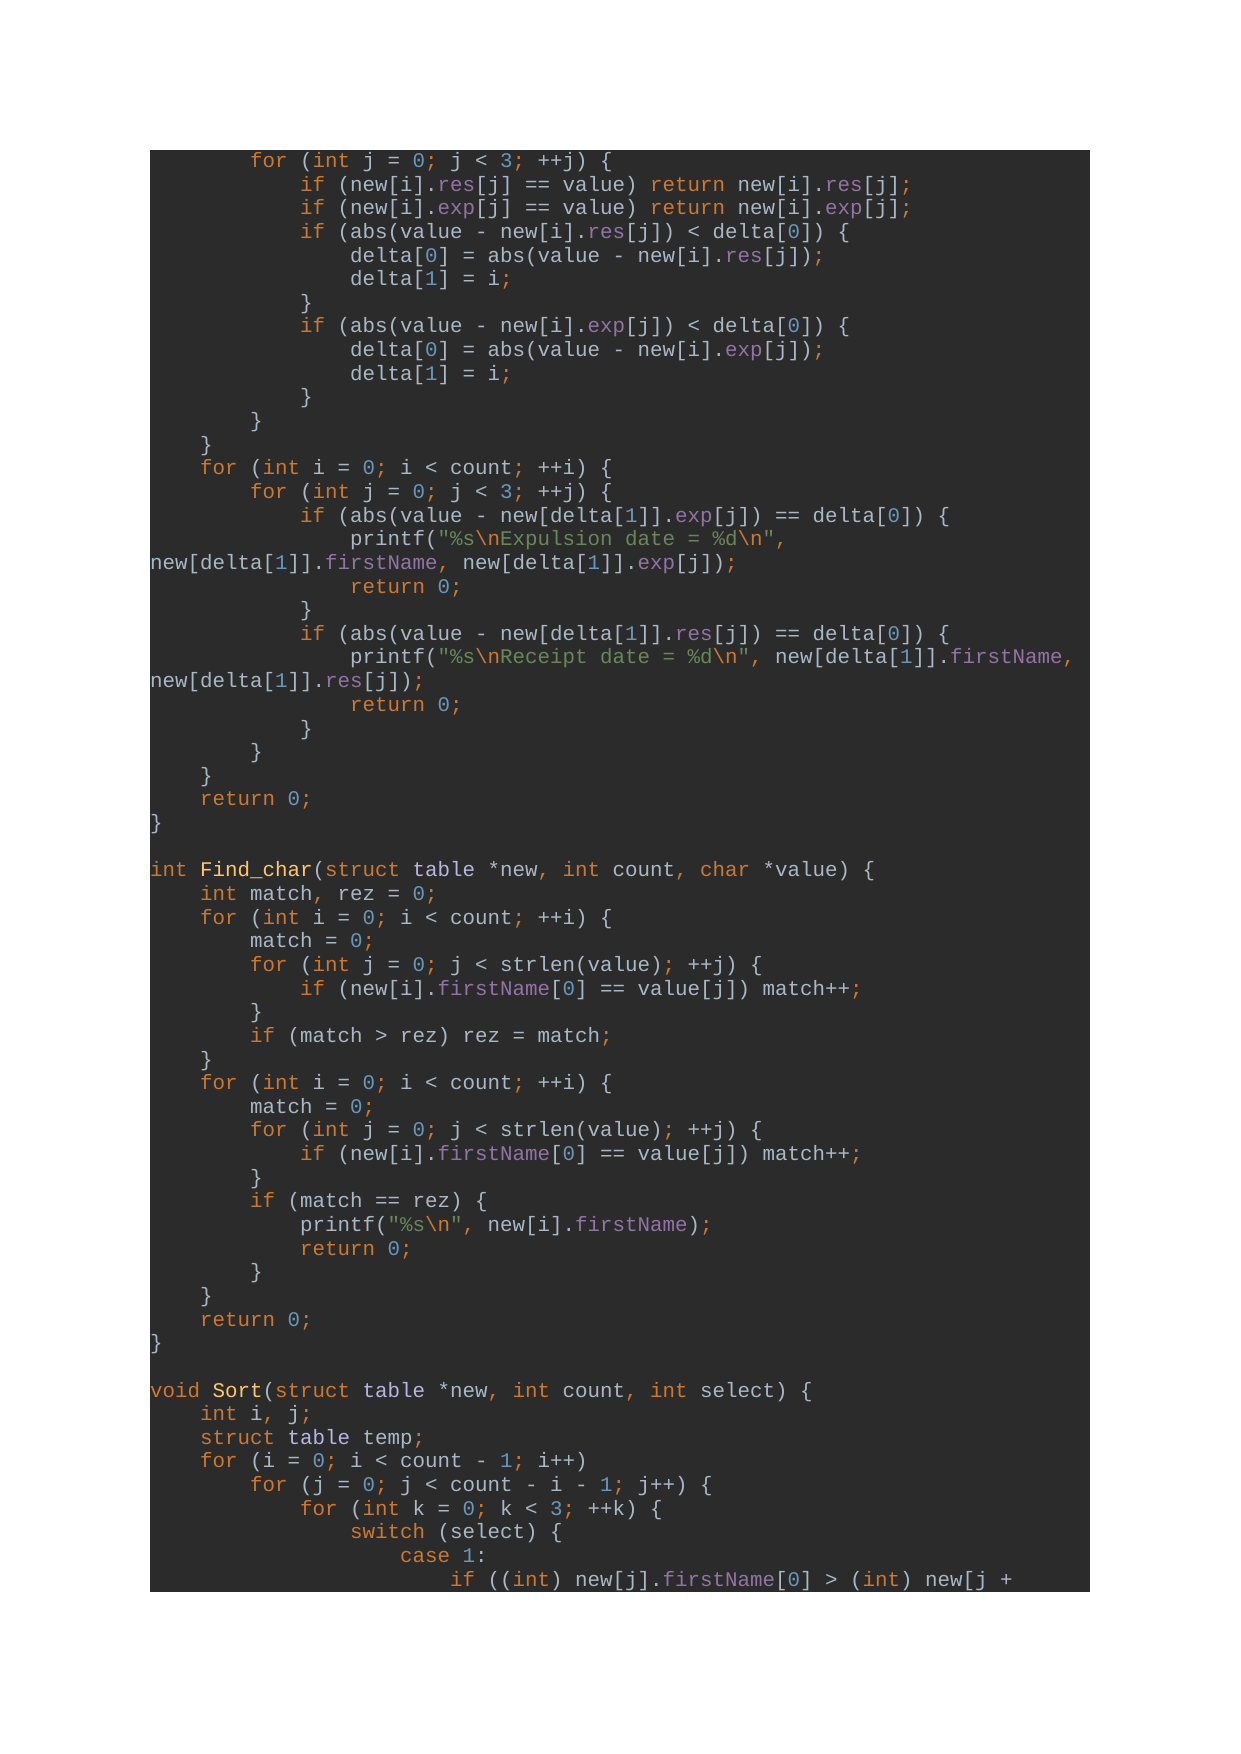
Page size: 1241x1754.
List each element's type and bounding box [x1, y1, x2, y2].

text [150, 150, 1090, 1592]
